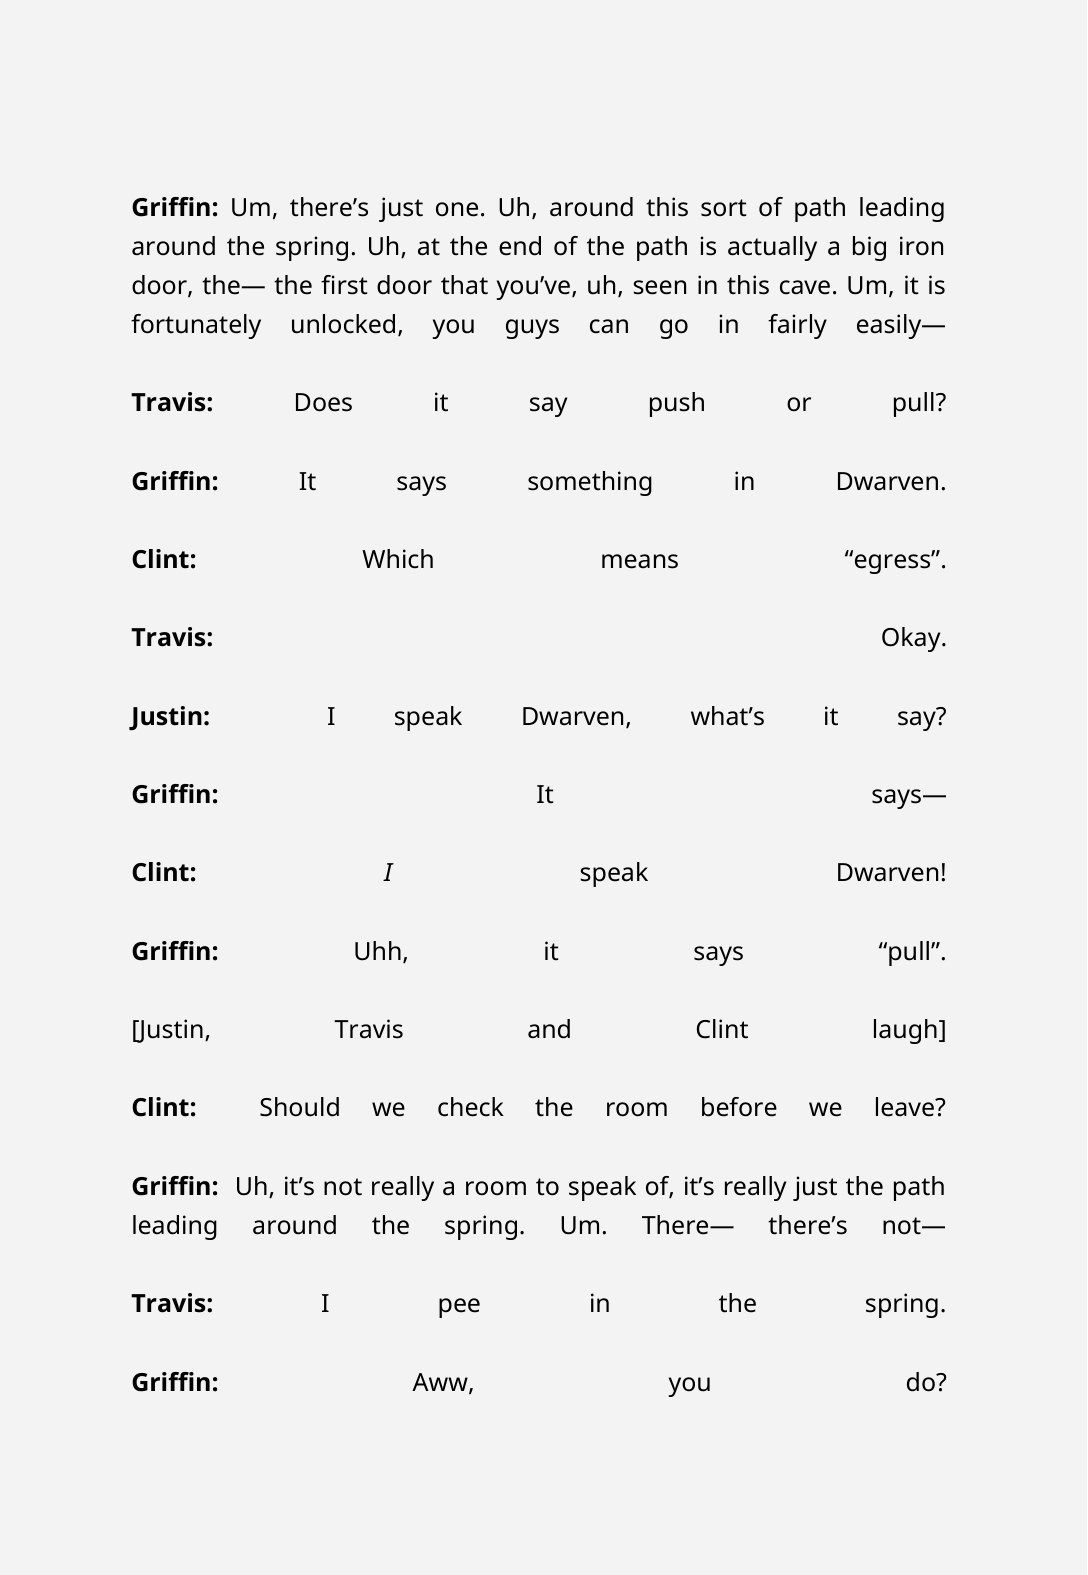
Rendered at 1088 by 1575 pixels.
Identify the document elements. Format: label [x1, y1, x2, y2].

text [131, 150, 947, 1398]
